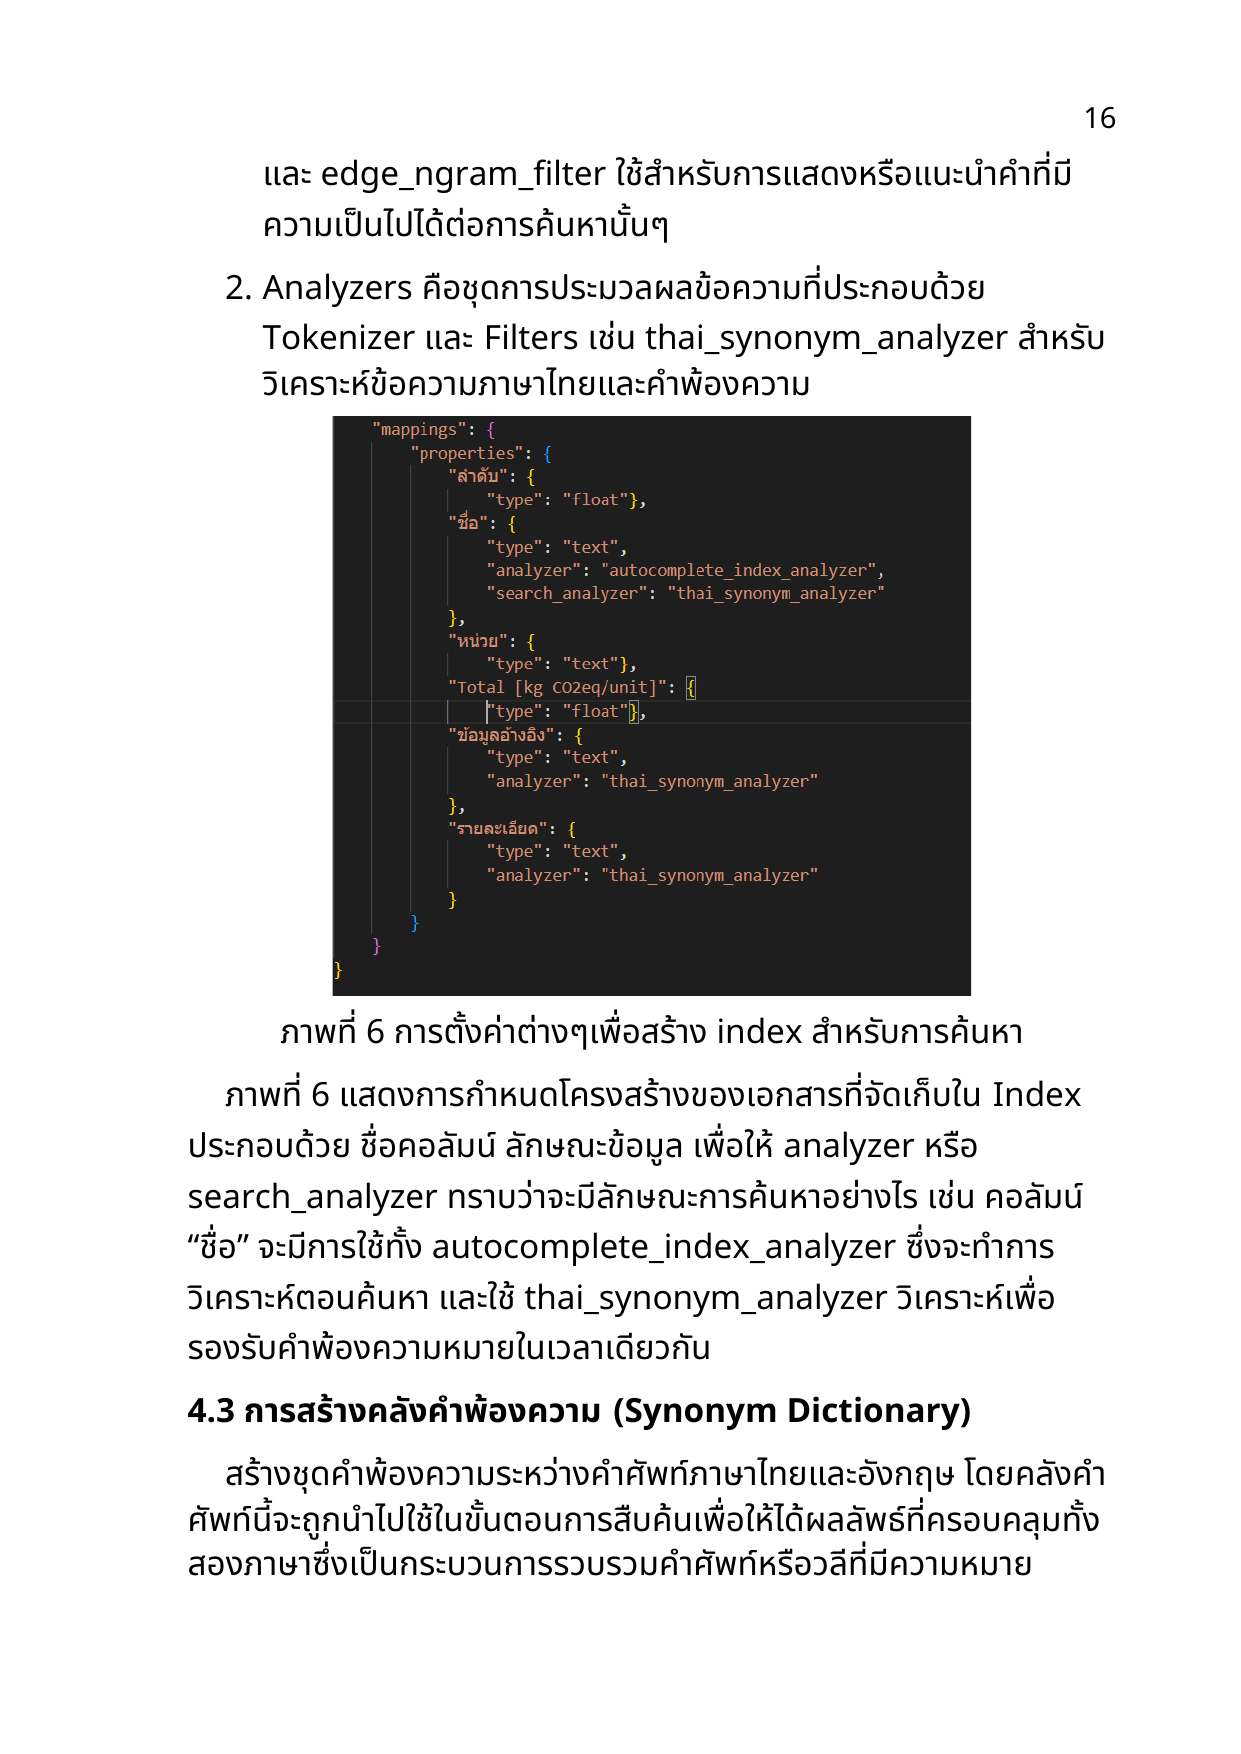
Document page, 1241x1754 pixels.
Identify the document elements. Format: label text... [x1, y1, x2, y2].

text 4.3 การสร้างคลังคำพ้องความ (Synonym Dictionary) [187, 1387, 1116, 1438]
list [225, 150, 1116, 251]
text ภาพที่ 6 แสดงการกำหนดโครงสร้างของเอกสารที่จัดเก็บใน Index ประกอบด้วย ชื่อคอลัมน์ ลักษณะข้อมูล เพื่อให้ analyzer หรือ search_analyzer ทราบว่าจะมีลักษณะการค้นหาอย่างไร เช่น คอลัมน์ “ชื่อ” จะมีการใช้ทั้ง autocomplete_index_analyzer ซึ่งจะทำการวิเคราะห์ตอนค้นหา และใช้ thai_synonym_analyzer วิเคราะห์เพื่อรองรับคำพ้องความหมายในเวลาเดียวกัน [187, 1071, 1116, 1375]
picture [332, 416, 972, 996]
text ภาพที่ 6 การตั้งค่าต่างๆเพื่อสร้าง index สำหรับการค้นหา [187, 1008, 1116, 1059]
list Analyzers คือชุดการประมวลผลข้อความที่ประกอบด้วย Tokenizer และ Filters เช่น thai_synonym_analyzer สำหรับวิเคราะห์ข้อความภาษาไทยและคำพ้องความ [225, 263, 1116, 404]
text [187, 1450, 1116, 1590]
